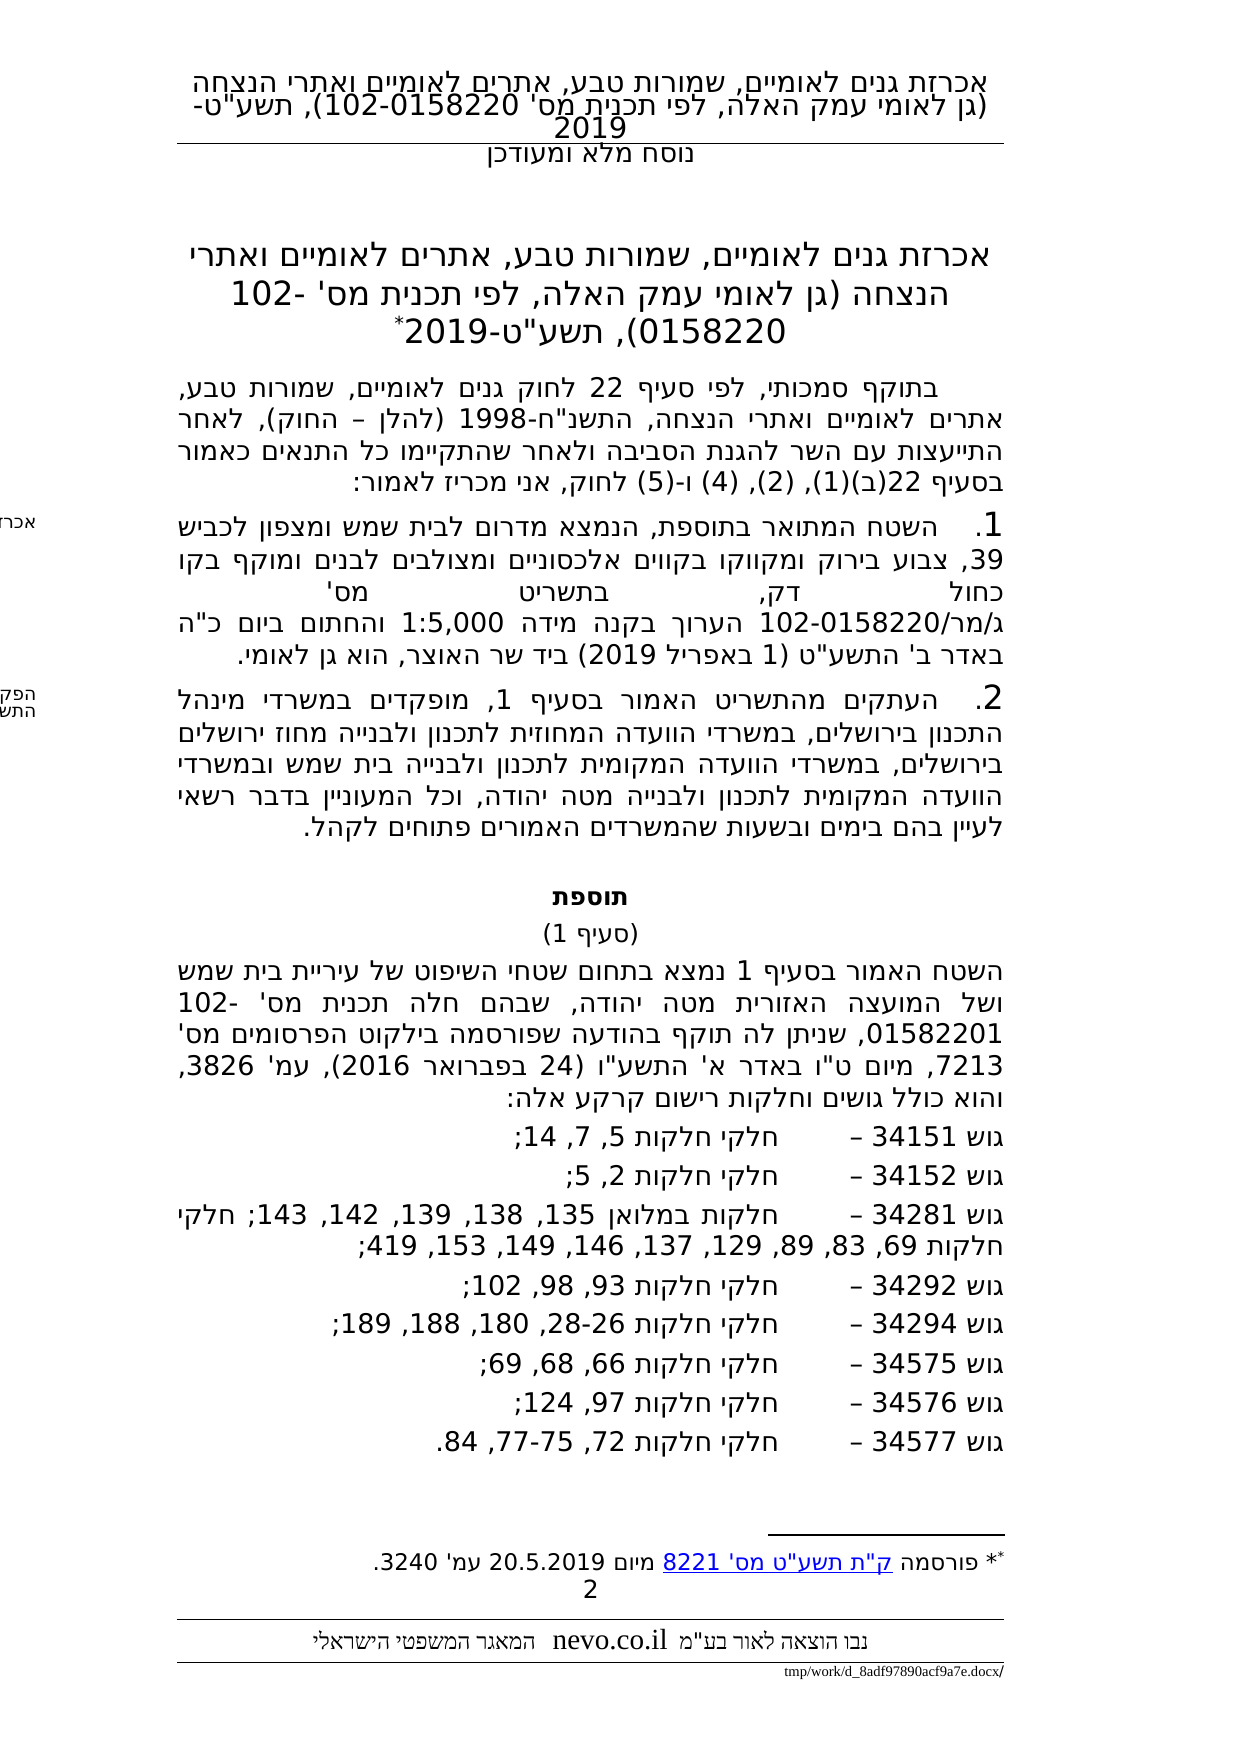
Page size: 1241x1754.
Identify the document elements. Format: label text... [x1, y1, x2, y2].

text אכרזת גנים לאומיים, שמורות טבע, אתרים לאומיים ואתרי הנצחה (גן לאומי עמק האלה, לפי תכנית מס' 102-0158220), תשע"ט-2019* [177, 235, 1004, 352]
text השטח האמור בסעיף 1 נמצא בתחום שטחי השיפוט של עיריית בית שמש ושל המועצה האזורית מטה יהודה, שבהם חלה תכנית מס' 102-01582201, שניתן לה תוקף בהודעה שפורסמה בילקוט הפרסומים מס' 7213, מיום ט"ו באדר א' התשע"ו (24 בפברואר 2016), עמ' 3826, והוא כולל גושים וחלקות רישום קרקע אלה: [177, 956, 1004, 1113]
text 1. השטח המתואר בתוספת, הנמצא מדרום לבית שמש ומצפון לכביש 39, צבוע בירוק ומקווקו בקווים אלכסוניים ומצולבים לבנים ומוקף בקו כחול דק, בתשריט מס' ג/מר/102-0158220 הערוך בקנה מידה 1:5,000 והחתום ביום כ"ה באדר ב' התשע"ט (1 באפריל 2019) ביד שר האוצר, הוא גן לאומי. [177, 506, 1004, 671]
text גוש 34281 – חלקות במלואן 135, 138, 139, 142, 143; חלקי חלקות 69, 83, 89, 129, 137, 146, 149, 153, 419; [177, 1199, 1004, 1262]
text גוש 34577 – חלקי חלקות 72, 77-75, 84. [177, 1426, 1004, 1458]
text גוש 34576 – חלקי חלקות 97, 124; [177, 1387, 1004, 1418]
text תוספת [177, 882, 1004, 912]
text בתוקף סמכותי, לפי סעיף 22 לחוק גנים לאומיים, שמורות טבע, אתרים לאומיים ואתרי הנצחה, התשנ"ח-1998 (להלן – החוק), לאחר התייעצות עם השר להגנת הסביבה ולאחר שהתקיימו כל התנאים כאמור בסעיף 22(ב)(1), (2), (4) ו-(5) לחוק, אני מכריז לאמור: [177, 372, 1004, 498]
text גוש 34292 – חלקי חלקות 93, 98, 102; [177, 1270, 1004, 1301]
text 2. העתקים מהתשריט האמור בסעיף 1, מופקדים במשרדי מינהל התכנון בירושלים, במשרדי הוועדה המחוזית לתכנון ולבנייה מחוז ירושלים בירושלים, במשרדי הוועדה המקומית לתכנון ולבנייה בית שמש ובמשרדי הוועדה המקומית לתכנון ולבנייה מטה יהודה, וכל המעוניין בדבר רשאי לעיין בהם בימים ובשעות שהמשרדים האמורים פתוחים לקהל. [177, 678, 1004, 843]
text גוש 34575 – חלקי חלקות 66, 68, 69; [177, 1348, 1004, 1379]
text גוש 34152 – חלקי חלקות 2, 5; [177, 1160, 1004, 1192]
text גוש 34151 – חלקי חלקות 5, 7, 14; [177, 1121, 1004, 1153]
text (סעיף 1) [177, 919, 1004, 948]
text גוש 34294 – חלקי חלקות 28-26, 180, 188, 189; [177, 1309, 1004, 1340]
